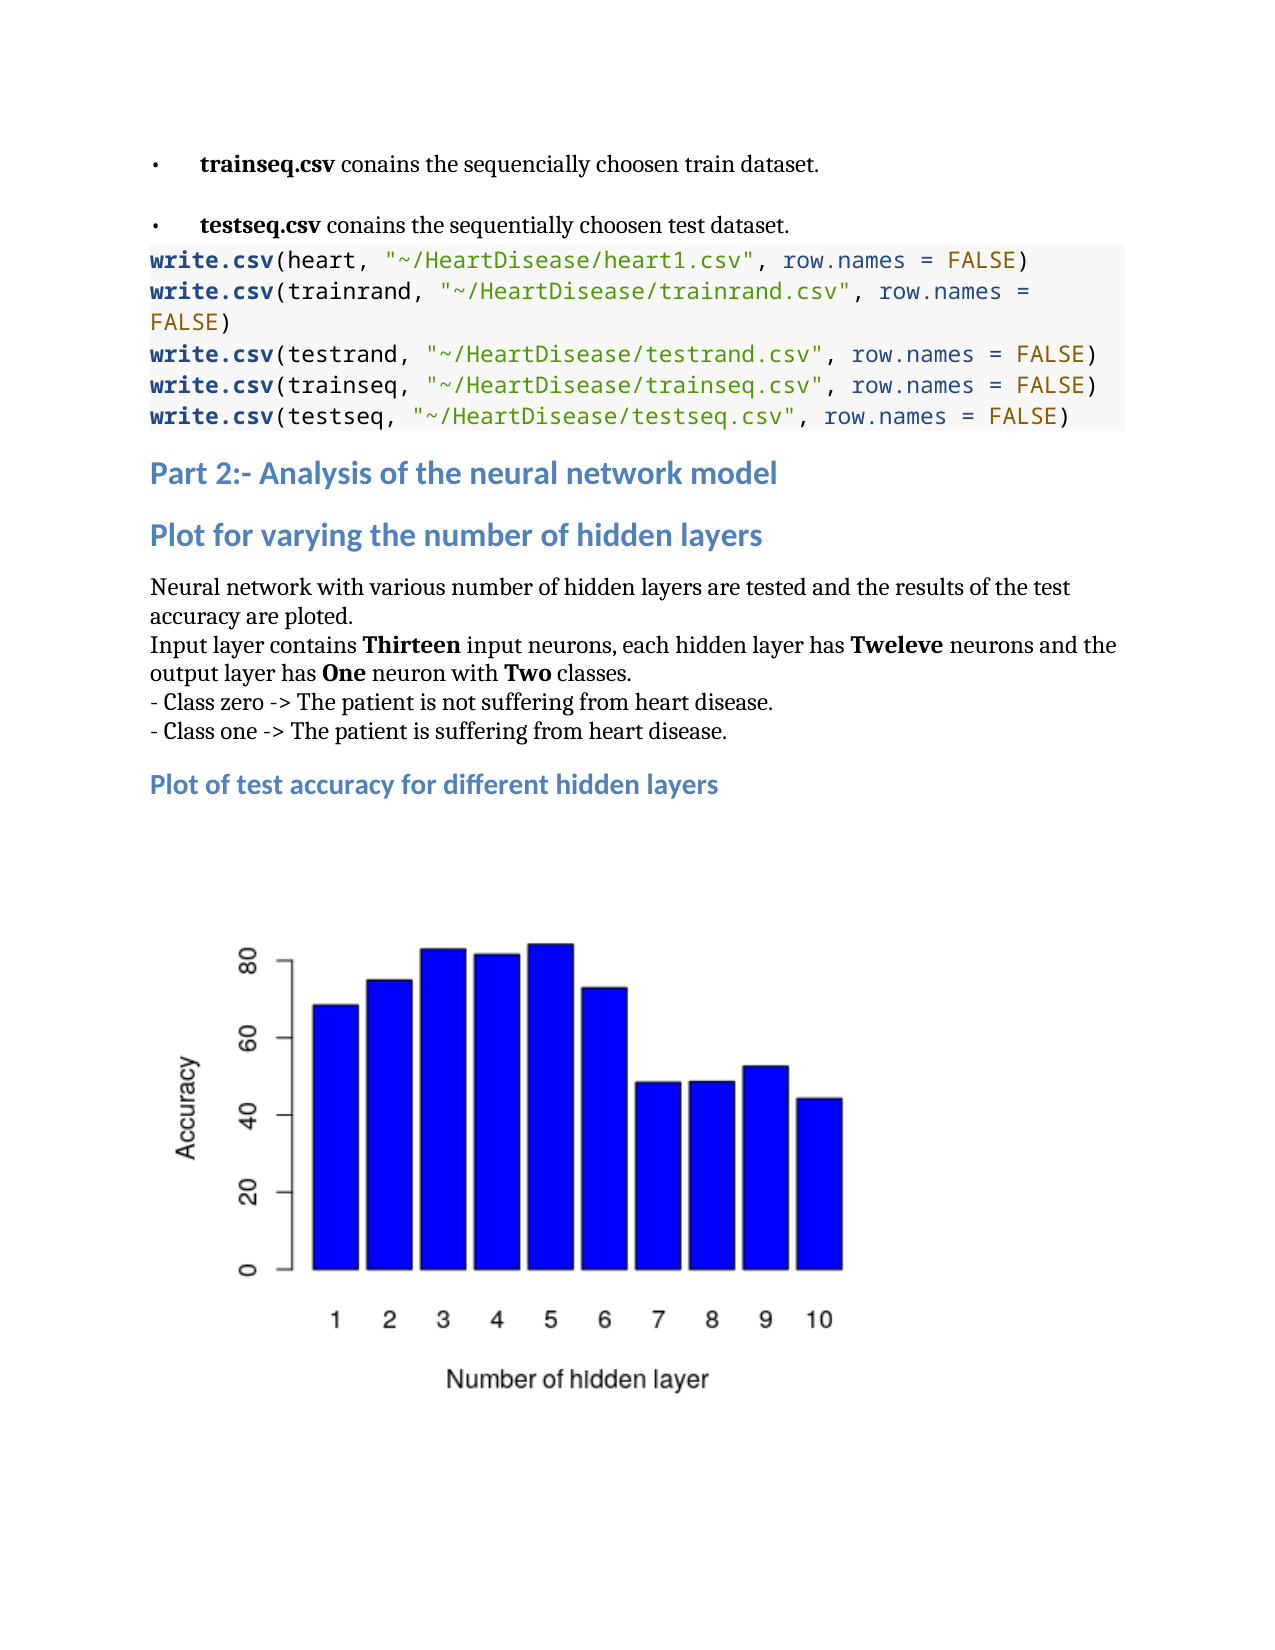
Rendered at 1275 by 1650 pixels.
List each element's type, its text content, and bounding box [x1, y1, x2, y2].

subtitle Plot of test accuracy for different hidden layers [150, 766, 1125, 802]
text write.csv(heart, "~/HeartDisease/heart1.csv", row.names = FALSE) write.csv(trainrand, "~/HeartDisease/trainrand.csv", row.names = FALSE) write.csv(testrand, "~/HeartDisease/testrand.csv", row.names = FALSE) write.csv(trainseq, "~/HeartDisease/trainseq.csv", row.names = FALSE) write.csv(testseq, "~/HeartDisease/testseq.csv", row.names = FALSE) [150, 244, 1125, 431]
list testseq.csv conains the sequentially choosen test dataset. [150, 211, 1125, 240]
subtitle Plot for varying the number of hidden layers [150, 514, 1125, 554]
picture [168, 820, 927, 1428]
text Neural network with various number of hidden layers are tested and the results of the test accuracy are ploted. Input layer contains Thirteen input neurons, each hidden layer has Tweleve neurons and the output layer has One neuron with Two classes. - Class zero -> The patient is not suffering from heart disease. - Class one -> The patient is suffering from heart disease. [150, 573, 1125, 746]
list trainseq.csv conains the sequencially choosen train dataset. [150, 150, 1125, 207]
subtitle Part 2:- Analysis of the neural network model [150, 452, 1125, 493]
